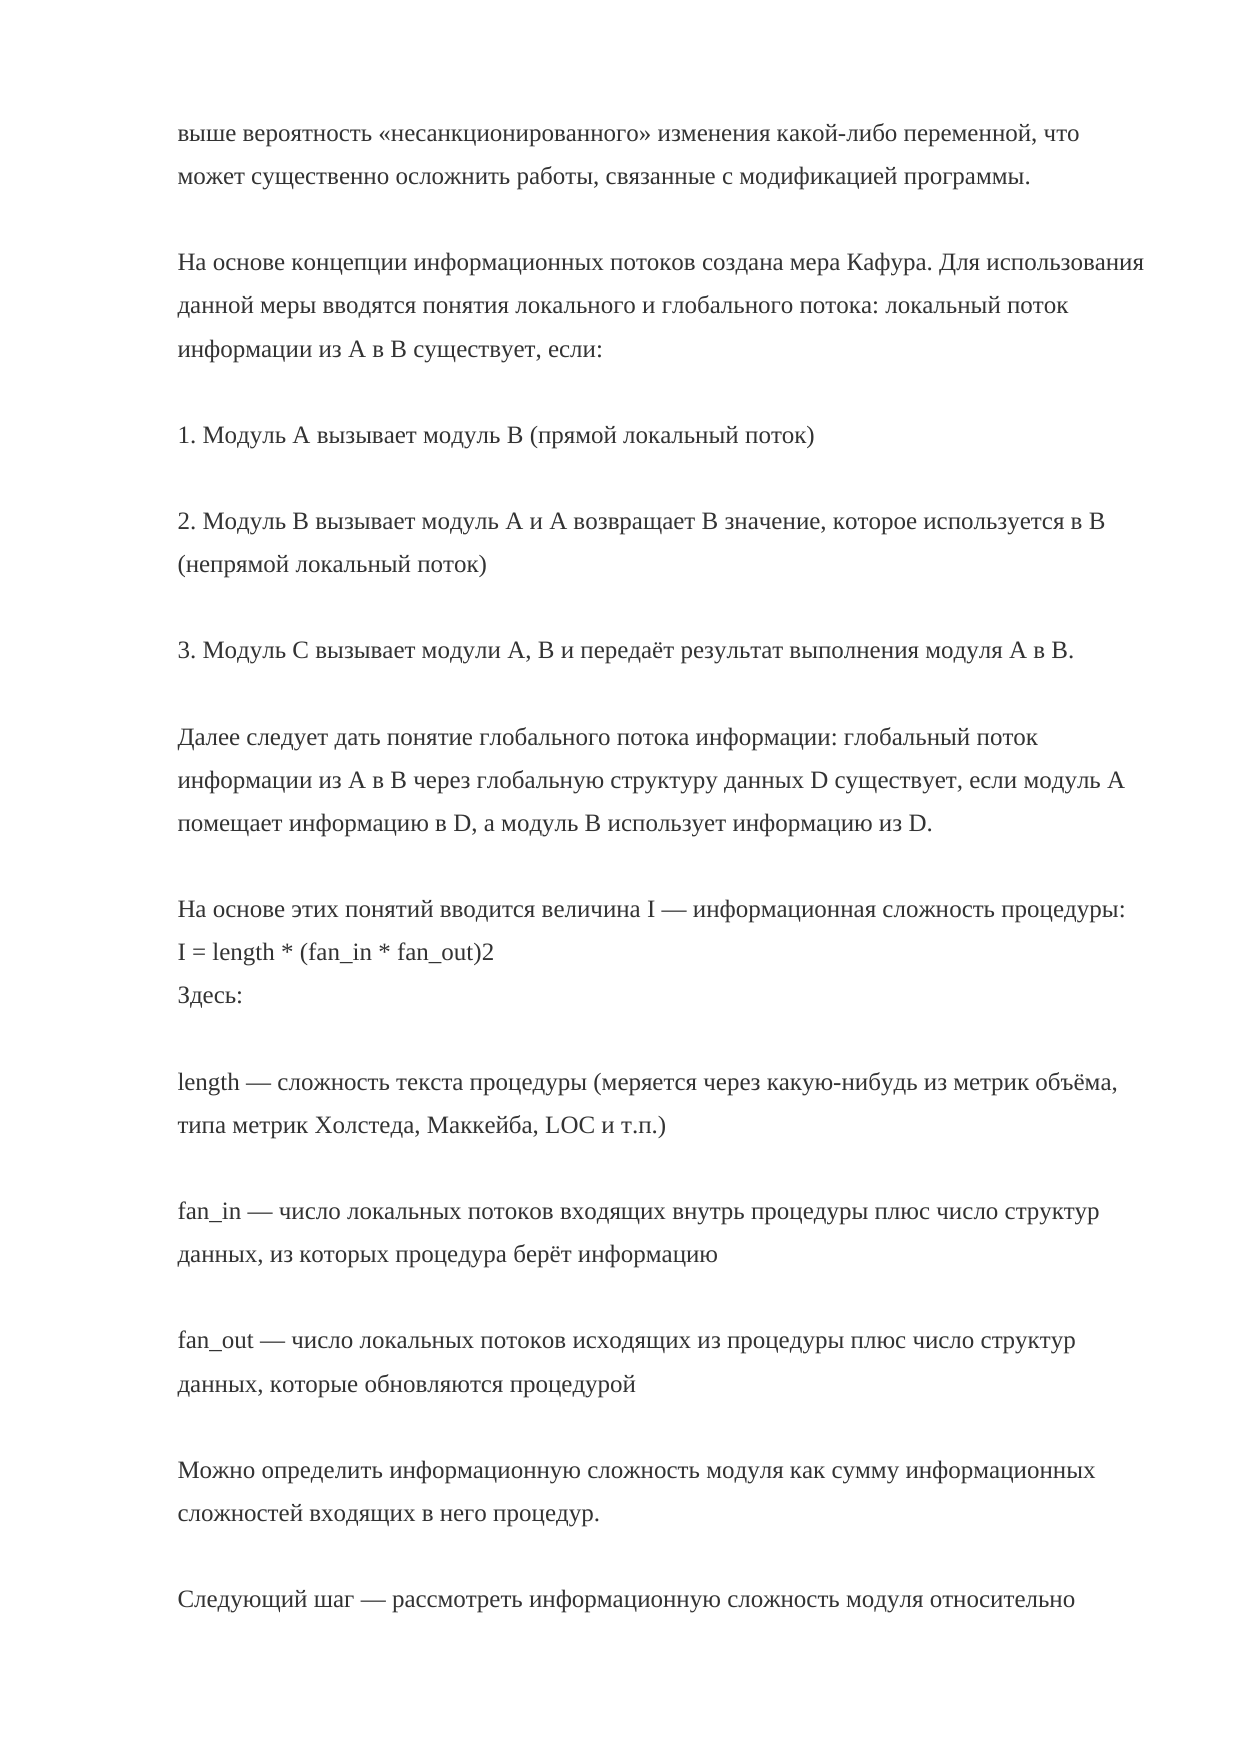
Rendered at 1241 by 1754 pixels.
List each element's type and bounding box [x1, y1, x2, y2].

text [177, 118, 1152, 1613]
